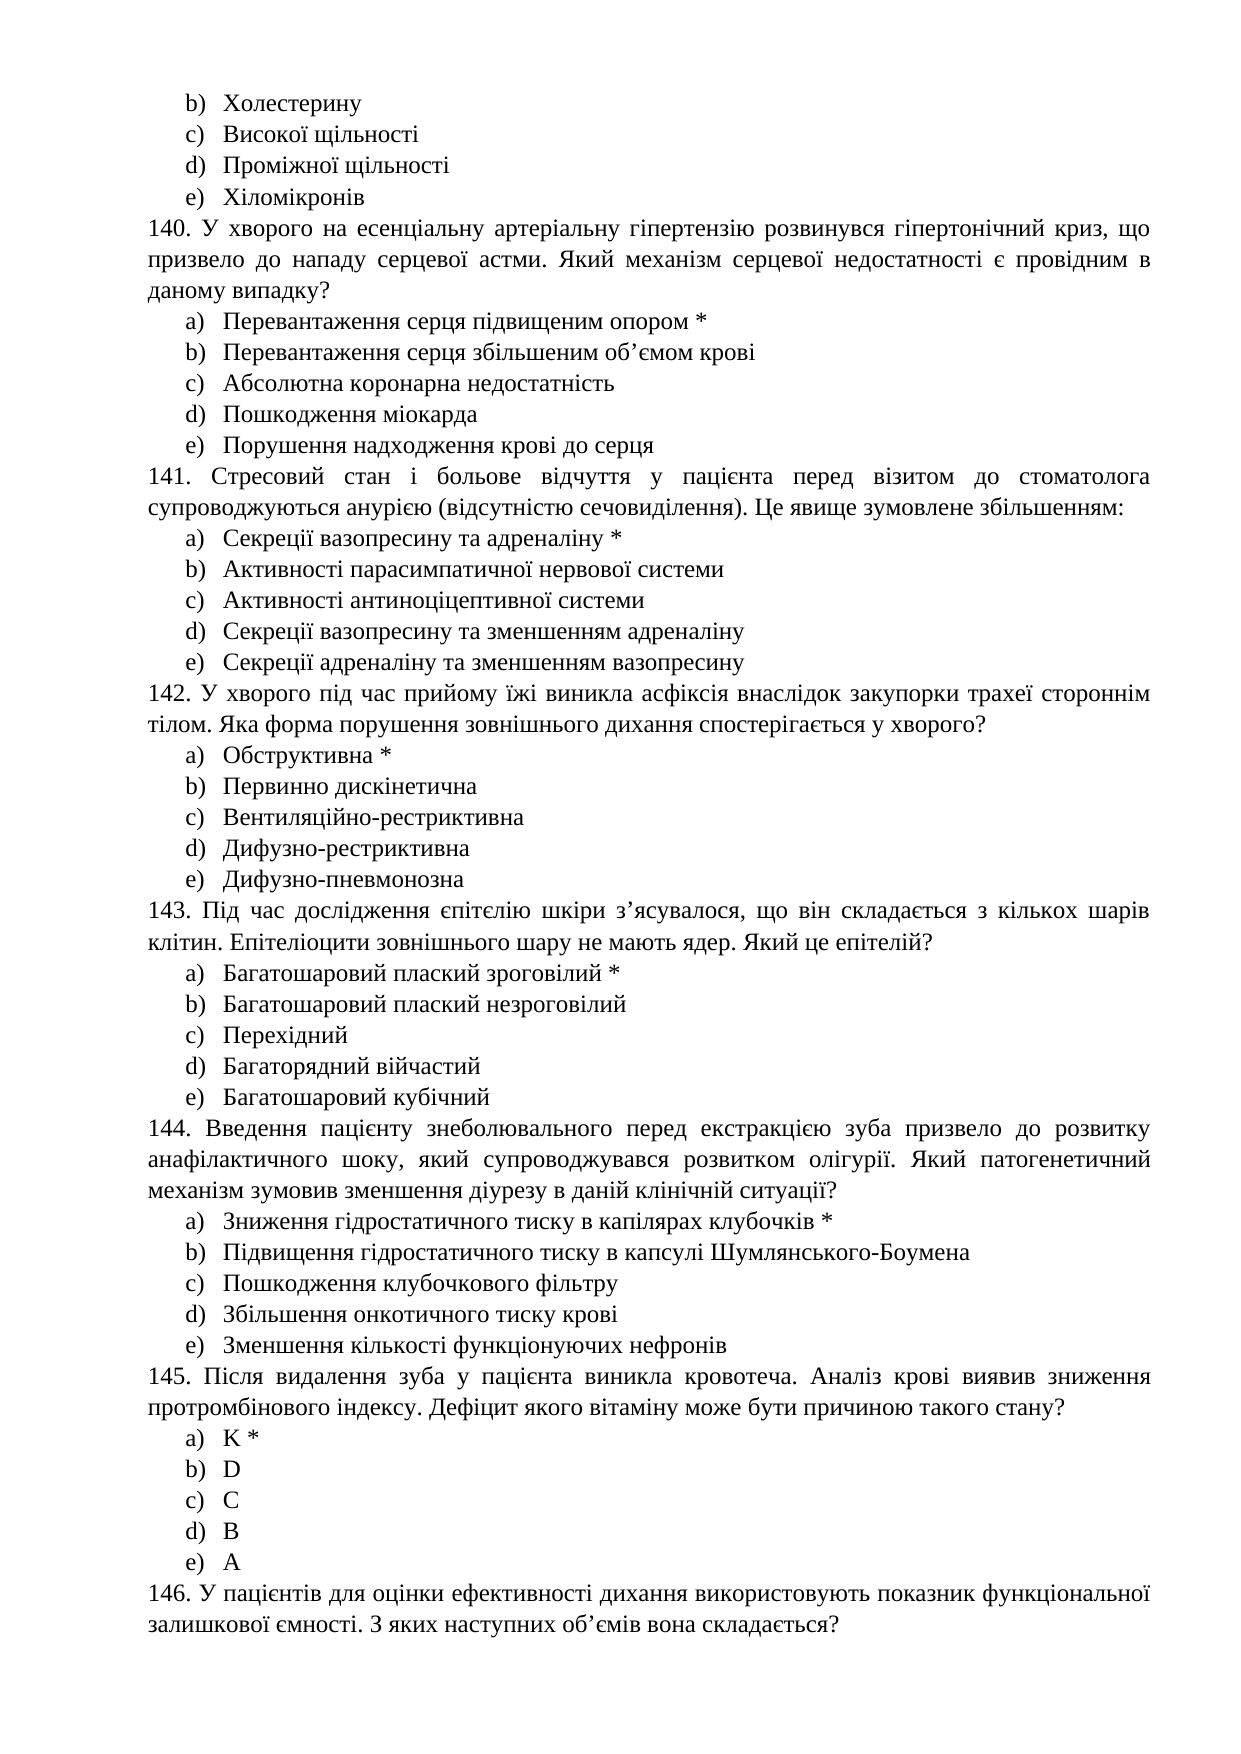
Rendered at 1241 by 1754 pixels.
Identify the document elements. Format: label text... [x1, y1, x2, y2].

list Високої щільності [185, 119, 1152, 148]
list A [185, 1547, 1152, 1576]
list Вентиляційно-рестриктивна [185, 802, 1152, 831]
list D [185, 1454, 1152, 1483]
list Пошкодження міокарда [185, 399, 1152, 428]
list Багаторядний війчастий [185, 1051, 1152, 1079]
list Хіломікронів [185, 182, 1152, 210]
list Перевантаження серця збільшеним об’ємом крові [185, 337, 1152, 366]
list Підвищення гідростатичного тиску в капсулі Шумлянського-Боумена [185, 1237, 1152, 1266]
list Активності антиноціцептивної системи [185, 585, 1152, 614]
list C [185, 1485, 1152, 1514]
text 142. У хворого під час прийому їжі виникла асфіксія внаслідок закупорки трахеї стороннім тілом. Яка форма порушення зовнішнього дихання спостерігається у хворого? [148, 678, 1152, 738]
text 143. Під час дослідження єпітєлію шкіри з’ясувалося, що він складається з кількох шарів клітин. Епітеліоцити зовнішнього шару не мають ядер. Який це епітелій? [148, 896, 1152, 955]
list Обструктивна * [185, 740, 1152, 769]
list B [185, 1516, 1152, 1545]
list Пошкодження клубочкового фільтру [185, 1268, 1152, 1297]
text 145. Після видалення зуба у пацієнта виникла кровотеча. Аналіз крові виявив зниження протромбінового індексу. Дефіцит якого вітаміну може бути причиною такого стану? [148, 1361, 1152, 1421]
list Секреції адреналіну та зменшенням вазопресину [185, 647, 1152, 676]
list Багатошаровий кубічний [185, 1082, 1152, 1111]
list Перевантаження серця підвищеним опором * [185, 306, 1152, 334]
list Зменшення кількості функціонуючих нефронів [185, 1330, 1152, 1359]
list Дифузно-рестриктивна [185, 833, 1152, 862]
text 146. У пацієнтів для оцінки ефективності дихання використовують показник функціональної залишкової ємності. З яких наступних об’ємів вона складається? [148, 1578, 1152, 1638]
list Зниження гідростатичного тиску в капілярах клубочків * [185, 1206, 1152, 1235]
list Секреції вазопресину та адреналіну * [185, 523, 1152, 552]
text 144. Введення пацієнту знеболювального перед екстракцією зуба призвело до розвитку анафілактичного шоку, який супроводжувався розвитком олігурії. Який патогенетичний механізм зумовив зменшення діурезу в даній клінічній ситуації? [148, 1113, 1152, 1204]
list K * [185, 1423, 1152, 1452]
list Секреції вазопресину та зменшенням адреналіну [185, 616, 1152, 645]
list Первинно дискінетична [185, 771, 1152, 800]
list Дифузно-пневмонозна [185, 864, 1152, 893]
list Багатошаровий плаский незроговілий [185, 989, 1152, 1017]
list Перехідний [185, 1020, 1152, 1048]
list Абсолютна коронарна недостатність [185, 368, 1152, 397]
list Збільшення онкотичного тиску крові [185, 1299, 1152, 1328]
list Проміжної щільності [185, 151, 1152, 179]
list Активності парасимпатичної нервової системи [185, 554, 1152, 583]
text 140. У хворого на есенціальну артеріальну гіпертензію розвинувся гіпертонічний криз, що призвело до нападу серцевої астми. Який механізм серцевої недостатності є провідним в даному випадку? [148, 213, 1152, 303]
list Порушення надходження крові до серця [185, 430, 1152, 459]
list Холестерину [185, 88, 1152, 117]
list Багатошаровий плаский зроговілий * [185, 958, 1152, 986]
text 141. Стресовий стан і больове відчуття у пацієнта перед візитом до стоматолога супроводжуються анурією (відсутністю сечовиділення). Це явище зумовлене збільшенням: [148, 461, 1152, 521]
